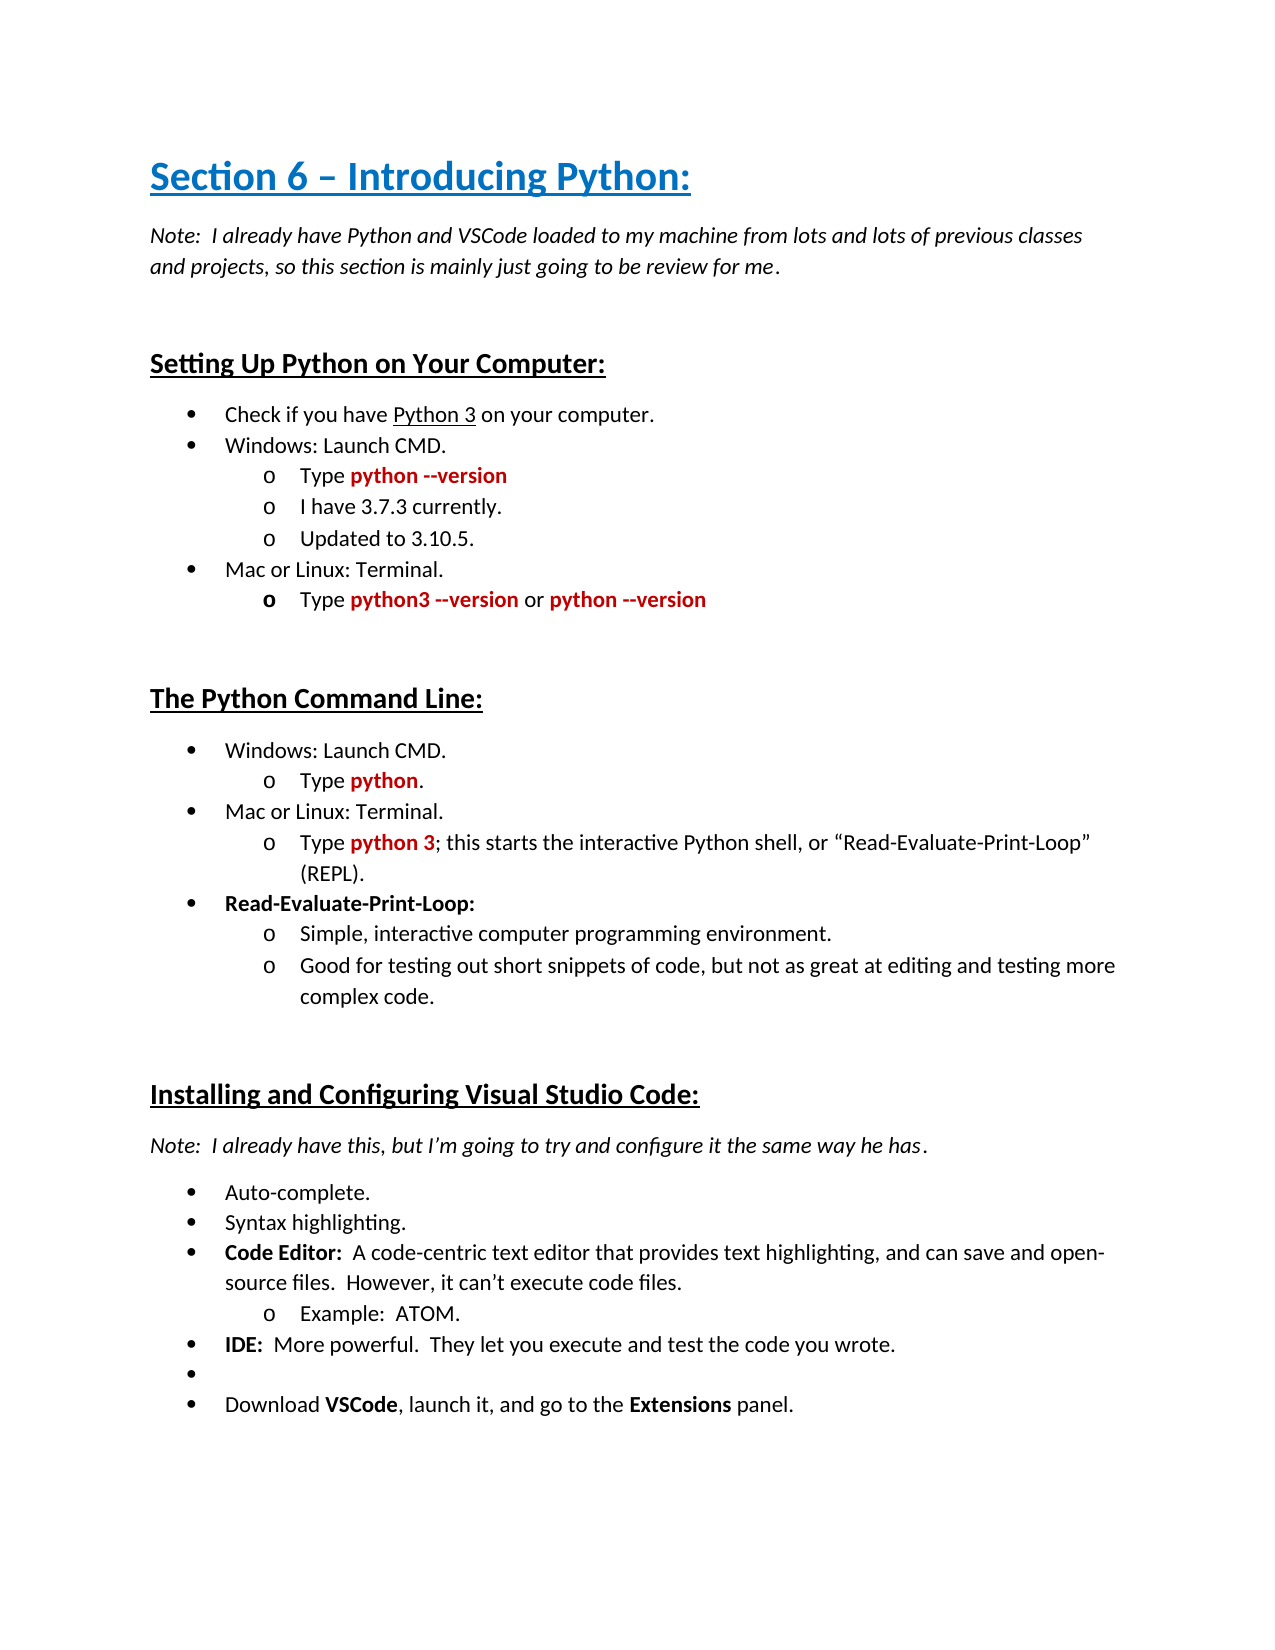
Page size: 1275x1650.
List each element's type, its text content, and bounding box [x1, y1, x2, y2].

list Auto-complete. [187, 1178, 1125, 1206]
list Mac or Linux: Terminal. [187, 555, 1125, 583]
list Type python --version [262, 461, 1125, 490]
list I have 3.7.3 currently. [262, 492, 1125, 522]
text Setting Up Python on Your Computer: [150, 346, 1125, 381]
list Type python 3; this starts the interactive Python shell, or “Read-Evaluate-Print-Loop” (REPL). [262, 828, 1125, 887]
text The Python Command Line: [150, 681, 1125, 716]
text Section 6 – Introducing Python: [150, 150, 1125, 201]
list IDE: More powerful. They let you execute and test the code you wrote. [187, 1330, 1125, 1358]
list Check if you have Python 3 on your computer. [187, 401, 1125, 429]
text Note: I already have Python and VSCode loaded to my machine from lots and lots of previous classes and projects, so this section is mainly just going to be review for me. [150, 222, 1125, 280]
list Simple, interactive computer programming environment. [262, 919, 1125, 948]
list Read-Evaluate-Print-Loop: [187, 889, 1125, 917]
list Syntax highlighting. [187, 1208, 1125, 1236]
list Mac or Linux: Terminal. [187, 797, 1125, 825]
list Good for testing out short snippets of code, but not as great at editing and testing more complex code. [262, 951, 1125, 1010]
text Note: I already have this, but I’m going to try and configure it the same way he has. [150, 1131, 1125, 1159]
list Windows: Launch CMD. [187, 736, 1125, 764]
list Download VSCode, launch it, and go to the Extensions panel. [187, 1391, 1125, 1419]
list Type python. [262, 766, 1125, 795]
list Windows: Launch CMD. [187, 431, 1125, 459]
list Updated to 3.10.5. [262, 524, 1125, 553]
list Type python3 --version or python --version [262, 586, 1125, 615]
list Example: ATOM. [262, 1299, 1125, 1328]
list Code Editor: A code-centric text editor that provides text highlighting, and can save and open-source files. However, it can’t execute code files. [187, 1238, 1125, 1297]
text Installing and Configuring Visual Studio Code: [150, 1076, 1125, 1112]
